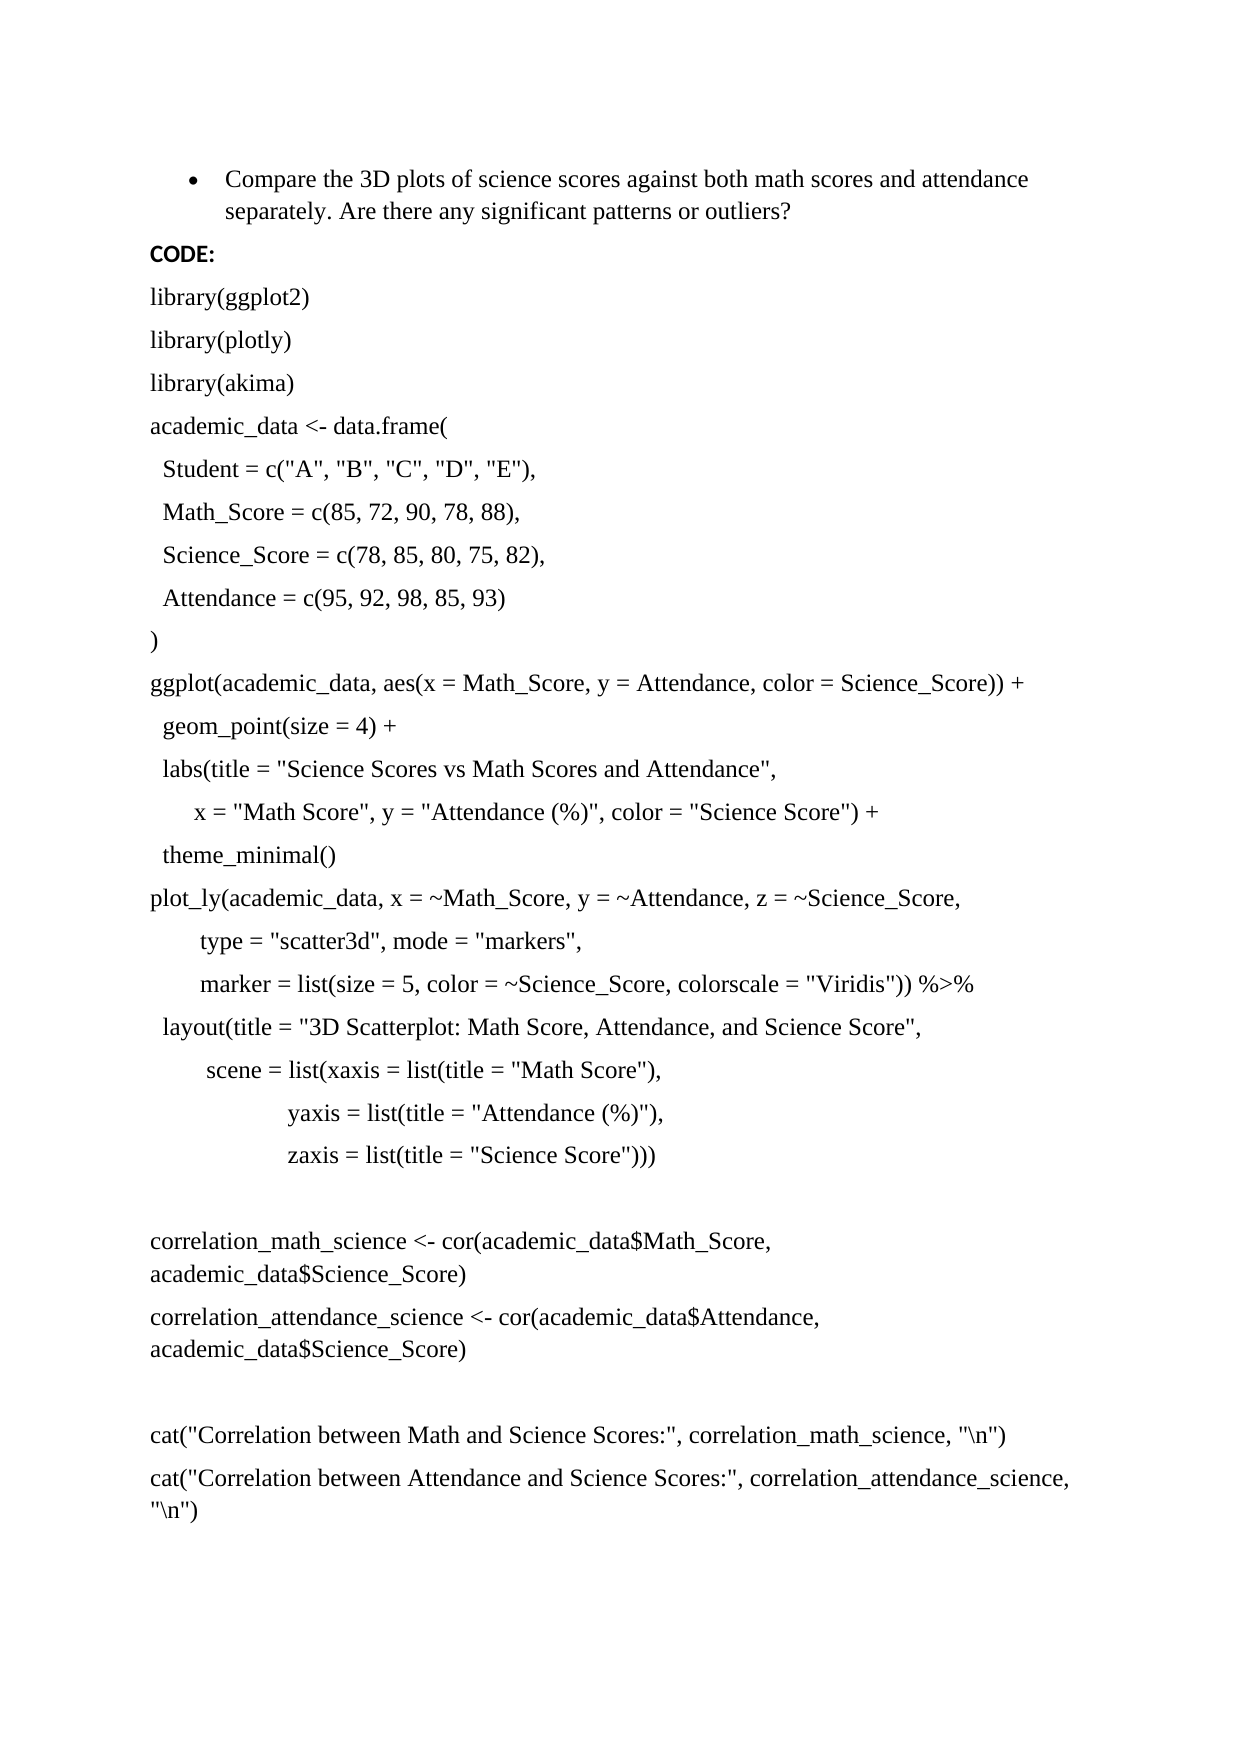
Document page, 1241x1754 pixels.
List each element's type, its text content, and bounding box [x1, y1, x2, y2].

text cat("Correlation between Attendance and Science Scores:", correlation_attendance_science, "\n") [150, 1461, 1090, 1526]
text scene = list(xaxis = list(title = "Math Score"), [150, 1053, 1090, 1085]
text Attendance = c(95, 92, 98, 85, 93) [150, 581, 1090, 613]
text academic_data <- data.frame( [150, 409, 1090, 442]
text labs(title = "Science Scores vs Math Scores and Attendance", [150, 752, 1090, 785]
text type = "scatter3d", mode = "markers", [150, 924, 1090, 957]
text theme_minimal() [150, 838, 1090, 871]
text correlation_attendance_science <- cor(academic_data$Attendance, academic_data$Science_Score) [150, 1300, 1090, 1365]
text library(plotly) [150, 323, 1090, 356]
text Student = c("A", "B", "C", "D", "E"), [150, 452, 1090, 484]
text marker = list(size = 5, color = ~Science_Score, colorscale = "Viridis")) %>% [150, 967, 1090, 999]
text correlation_math_science <- cor(academic_data$Math_Score, academic_data$Science_Score) [150, 1224, 1090, 1289]
text CODE: [150, 237, 1090, 270]
text library(ggplot2) [150, 280, 1090, 313]
text layout(title = "3D Scatterplot: Math Score, Attendance, and Science Score", [150, 1010, 1090, 1042]
text plot_ly(academic_data, x = ~Math_Score, y = ~Attendance, z = ~Science_Score, [150, 881, 1090, 914]
list Compare the 3D plots of science scores against both math scores and attendance separately. Are there any significant patterns or outliers? [187, 162, 1090, 227]
text ggplot(academic_data, aes(x = Math_Score, y = Attendance, color = Science_Score)) + [150, 667, 1090, 699]
text ) [150, 624, 1090, 656]
text zaxis = list(title = "Science Score"))) [150, 1139, 1090, 1171]
text yaxis = list(title = "Attendance (%)"), [150, 1096, 1090, 1128]
text geom_point(size = 4) + [150, 709, 1090, 742]
text cat("Correlation between Math and Science Scores:", correlation_math_science, "\n") [150, 1418, 1090, 1451]
text library(akima) [150, 366, 1090, 399]
text Math_Score = c(85, 72, 90, 78, 88), [150, 495, 1090, 527]
text x = "Math Score", y = "Attendance (%)", color = "Science Score") + [150, 795, 1090, 828]
text Science_Score = c(78, 85, 80, 75, 82), [150, 538, 1090, 570]
